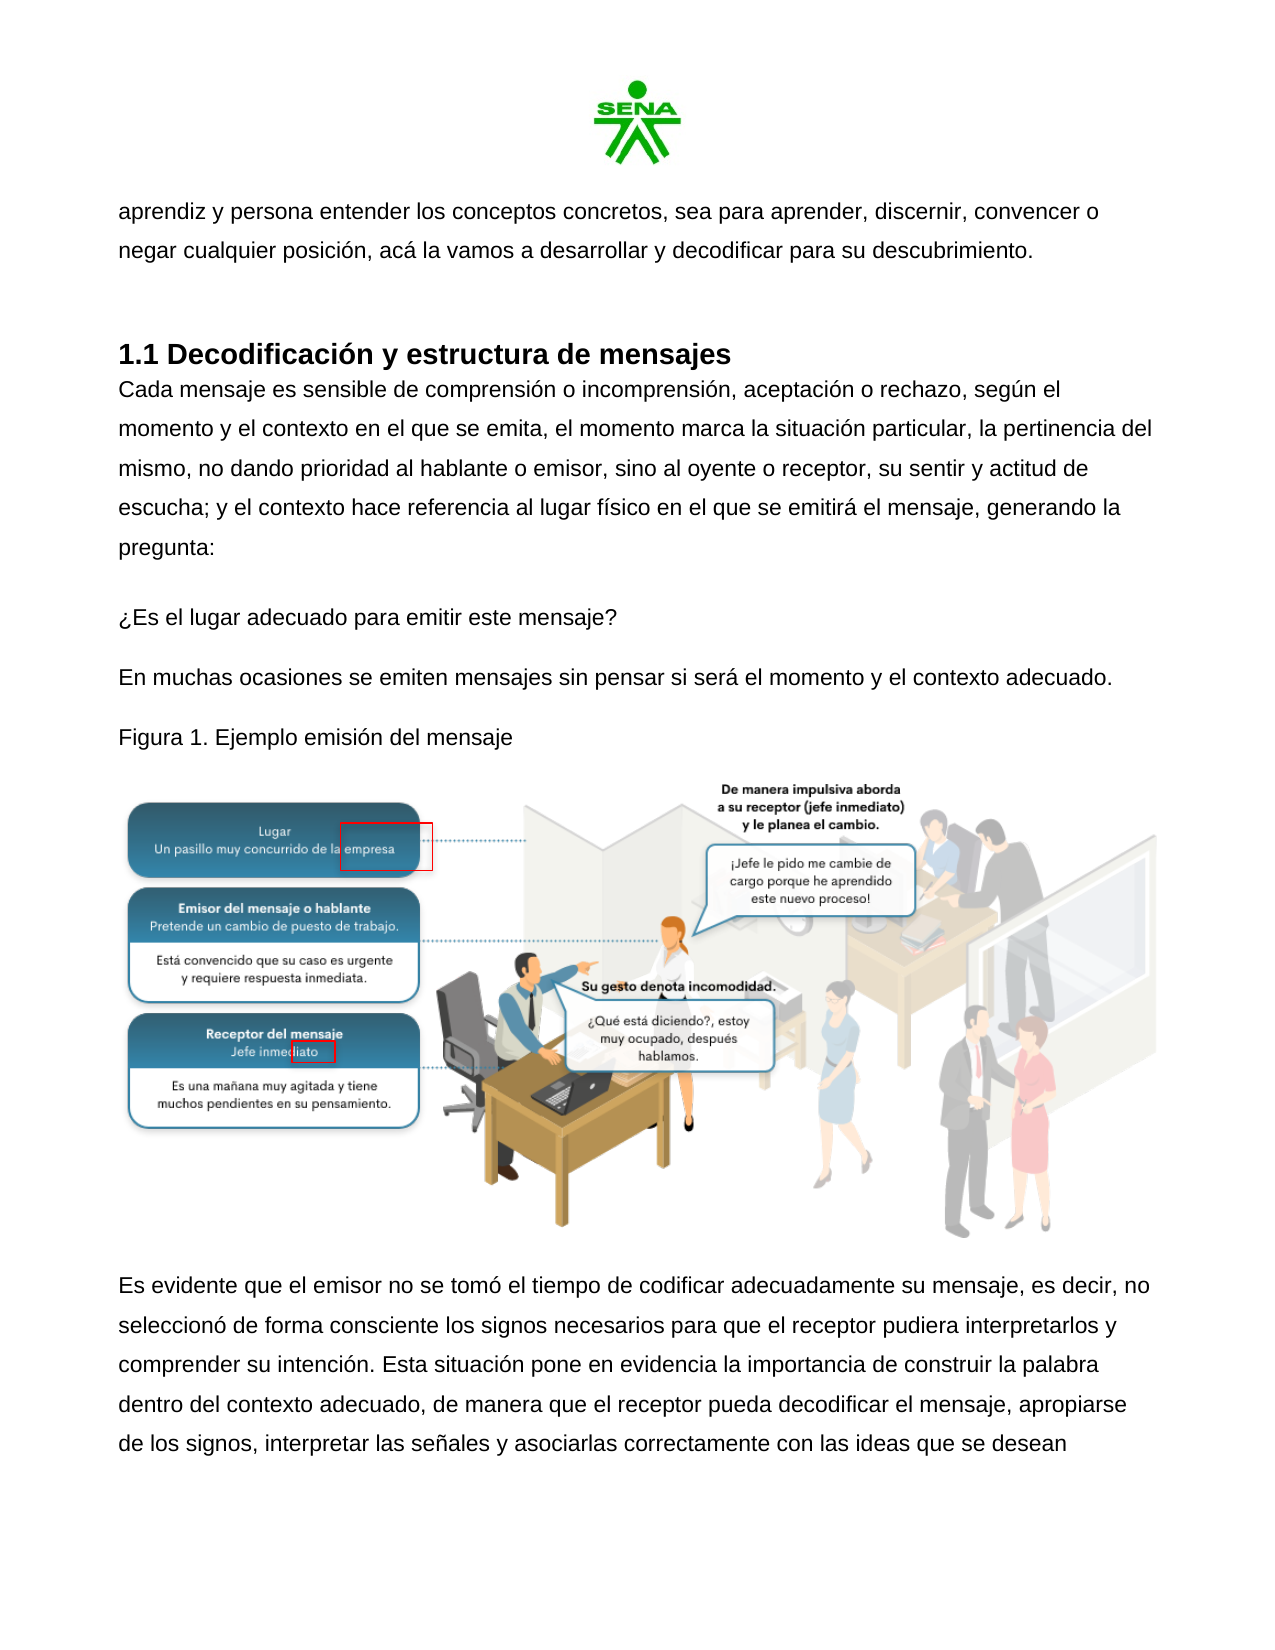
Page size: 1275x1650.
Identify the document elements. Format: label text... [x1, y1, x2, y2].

text ¿Es el lugar adecuado para emitir este mensaje? [118, 603, 1157, 630]
text 1.1 Decodificación y estructura de mensajes [118, 337, 1157, 371]
text Figura 1. Ejemplo emisión del mensaje [118, 724, 1157, 751]
picture [588, 75, 687, 172]
text En muchas ocasiones se emiten mensajes sin pensar si será el momento y el contexto adecuado. [118, 664, 1157, 690]
picture [118, 784, 1157, 1238]
text Cada mensaje es sensible de comprensión o incomprensión, aceptación o rechazo, según el momento y el contexto en el que se emita, el momento marca la situación particular, la pertinencia del mismo, no dando prioridad al hablante o emisor, sino al oyente o receptor, su sentir y actitud de escucha; y el contexto hace referencia al lugar físico en el que se emitirá el mensaje, generando la pregunta: [118, 376, 1157, 560]
